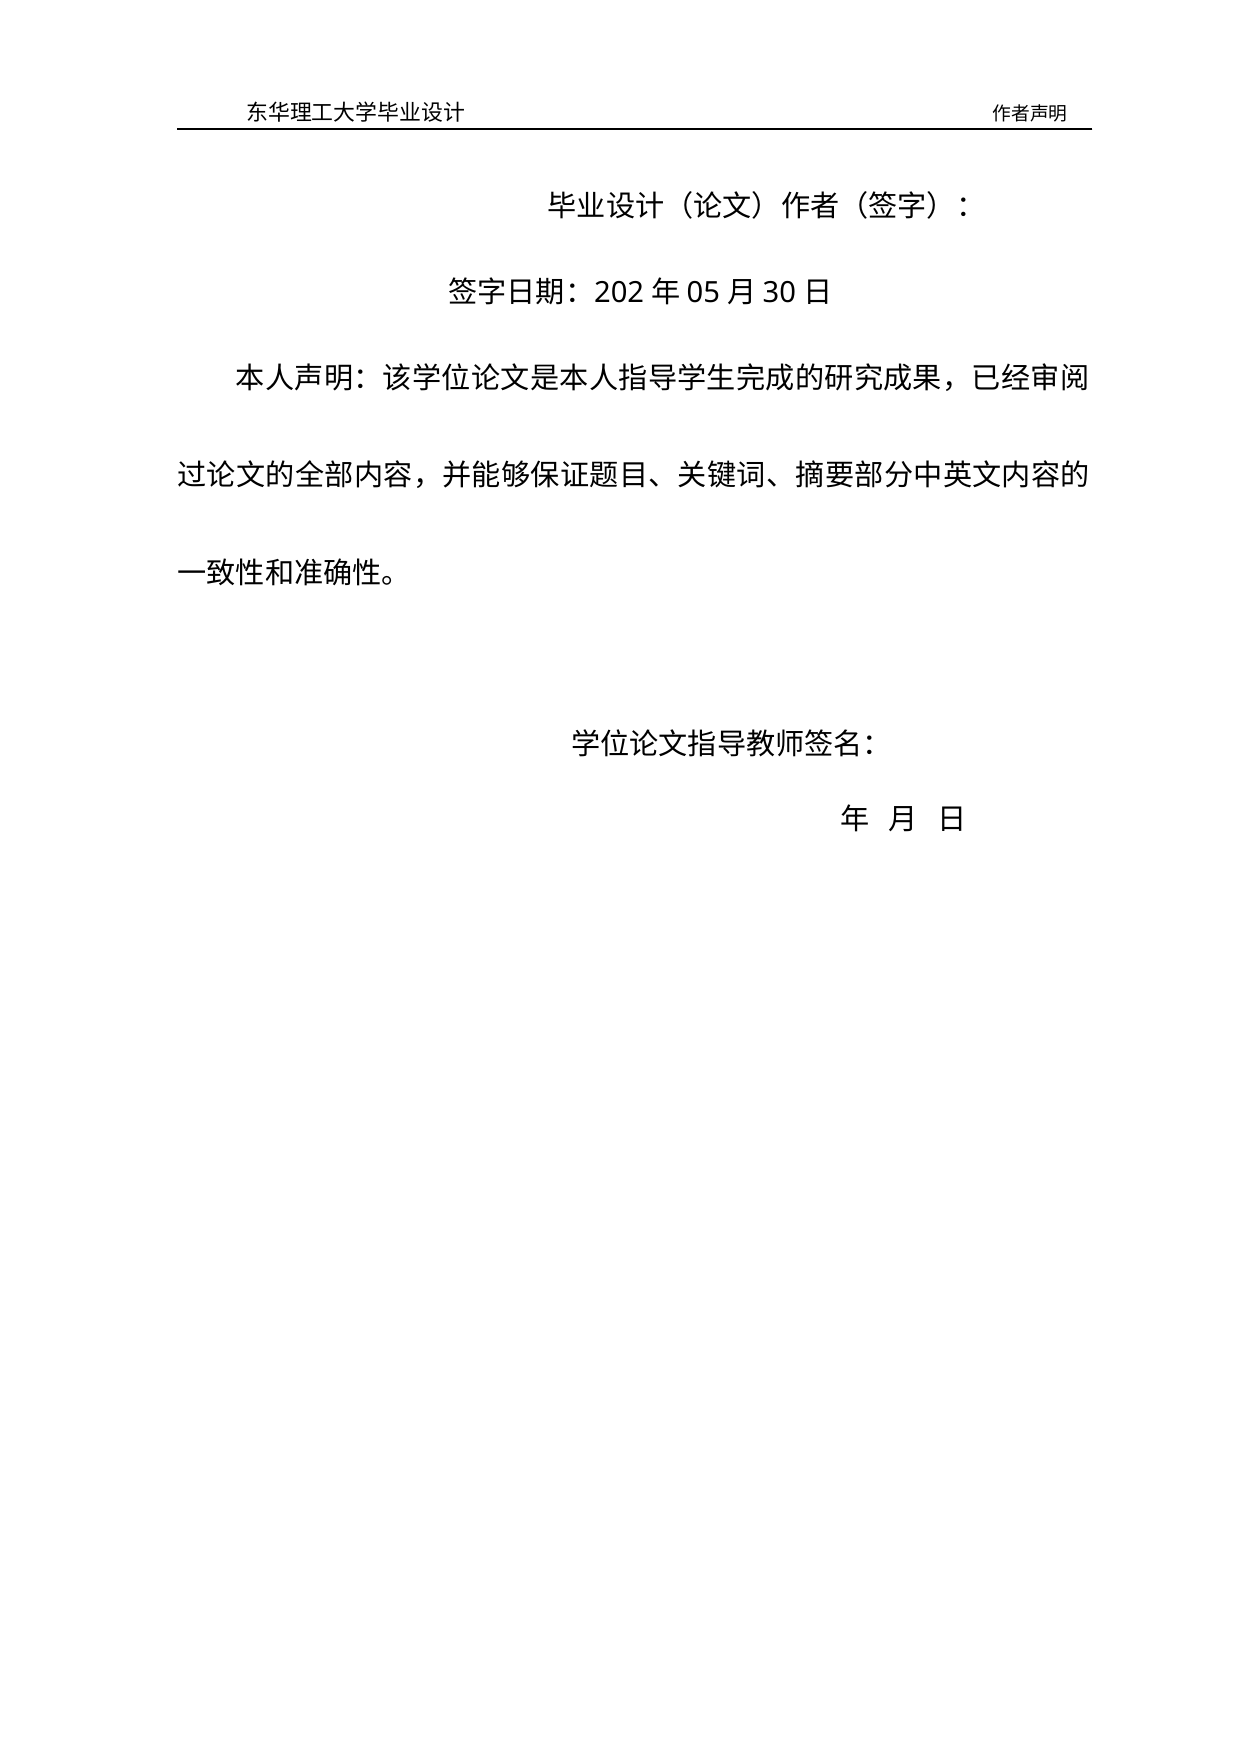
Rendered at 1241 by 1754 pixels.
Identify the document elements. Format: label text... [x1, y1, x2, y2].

text 签字日期：202 年05 月30 日 [177, 257, 1092, 322]
text 本人声明：该学位论文是本人指导学生完成的研究成果，已经审阅过论文的全部内容，并能够保证题目、关键词、摘要部分中英文内容的一致性和准确性。 [177, 343, 1092, 603]
text 年 月 日 [227, 784, 1092, 849]
text 毕业设计（论文）作者（签字）： [177, 171, 1092, 236]
text 学位论文指导教师签名： [177, 709, 1092, 774]
